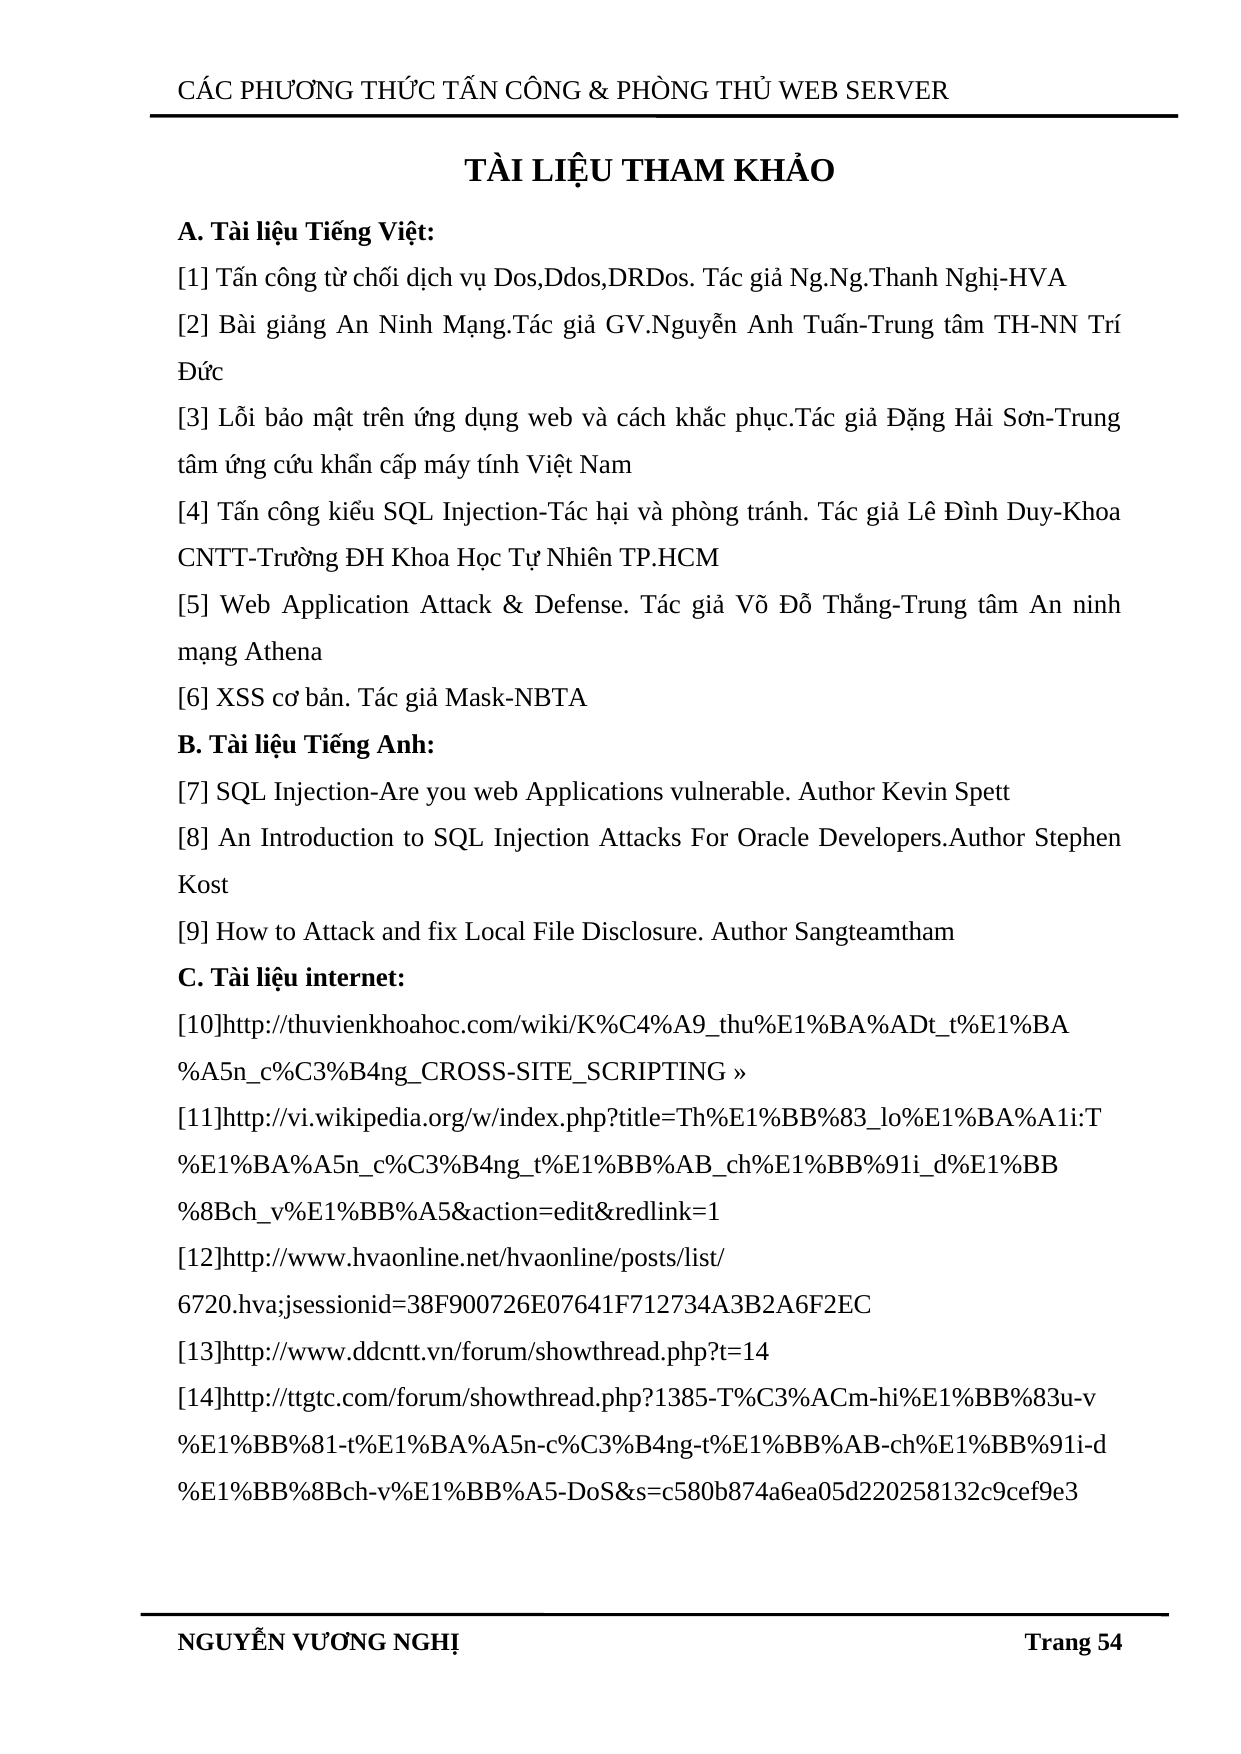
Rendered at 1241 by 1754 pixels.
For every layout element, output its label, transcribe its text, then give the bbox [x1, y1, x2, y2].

text [9] How to Attack and fix Local File Disclosure. Author Sangteamtham [177, 915, 1122, 946]
text [14]http://ttgtc.com/forum/showthread.php?1385-T%C3%ACm-hi%E1%BB%83u-v%E1%BB%81-t%E1%BA%A5n-c%C3%B4ng-t%E1%BB%AB-ch%E1%BB%91i-d%E1%BB%8Bch-v%E1%BB%A5-DoS&s=c580b874a6ea05d220258132c9cef9e3 [177, 1382, 1122, 1506]
text [3] Lỗi bảo mật trên ứng dụng web và cách khắc phục.Tác giả Đặng Hải Sơn-Trung tâm ứng cứu khẩn cấp máy tính Việt Nam [177, 402, 1122, 479]
text [2] Bài giảng An Ninh Mạng.Tác giả GV.Nguyễn Anh Tuấn-Trung tâm TH-NN Trí Đức [177, 308, 1122, 386]
text [8] An Introduction to SQL Injection Attacks For Oracle Developers.Author Stephen Kost [177, 822, 1122, 899]
text [13]http://www.ddcntt.vn/forum/showthread.php?t=14 [177, 1335, 1122, 1366]
text [6] XSS cơ bản. Tác giả Mask-NBTA [177, 682, 1122, 713]
text [10]http://thuvienkhoahoc.com/wiki/K%C4%A9_thu%E1%BA%ADt_t%E1%BA%A5n_c%C3%B4ng_CROSS-SITE_SCRIPTING » [177, 1008, 1122, 1086]
text TÀI LIỆU THAM KHẢO [177, 150, 1122, 188]
text A. Tài liệu Tiếng Việt: [177, 215, 1122, 246]
text C. Tài liệu internet: [177, 962, 1122, 993]
text [7] SQL Injection-Are you web Applications vulnerable. Author Kevin Spett [177, 775, 1122, 806]
text [11]http://vi.wikipedia.org/w/index.php?title=Th%E1%BB%83_lo%E1%BA%A1i:T%E1%BA%A5n_c%C3%B4ng_t%E1%BB%AB_ch%E1%BB%91i_d%E1%BB%8Bch_v%E1%BB%A5&action=edit&redlink=1 [177, 1102, 1122, 1226]
text B. Tài liệu Tiếng Anh: [177, 728, 1122, 759]
text [12]http://www.hvaonline.net/hvaonline/posts/list/6720.hva;jsessionid=38F900726E07641F712734A3B2A6F2EC [177, 1242, 1122, 1319]
text [1] Tấn công từ chối dịch vụ Dos,Ddos,DRDos. Tác giả Ng.Ng.Thanh Nghị-HVA [177, 262, 1122, 293]
text [4] Tấn công kiểu SQL Injection-Tác hại và phòng tránh. Tác giả Lê Đình Duy-Khoa CNTT-Trường ĐH Khoa Học Tự Nhiên TP.HCM [177, 495, 1122, 573]
text [5] Web Application Attack & Defense. Tác giả Võ Đỗ Thắng-Trung tâm An ninh mạng Athena [177, 588, 1122, 666]
